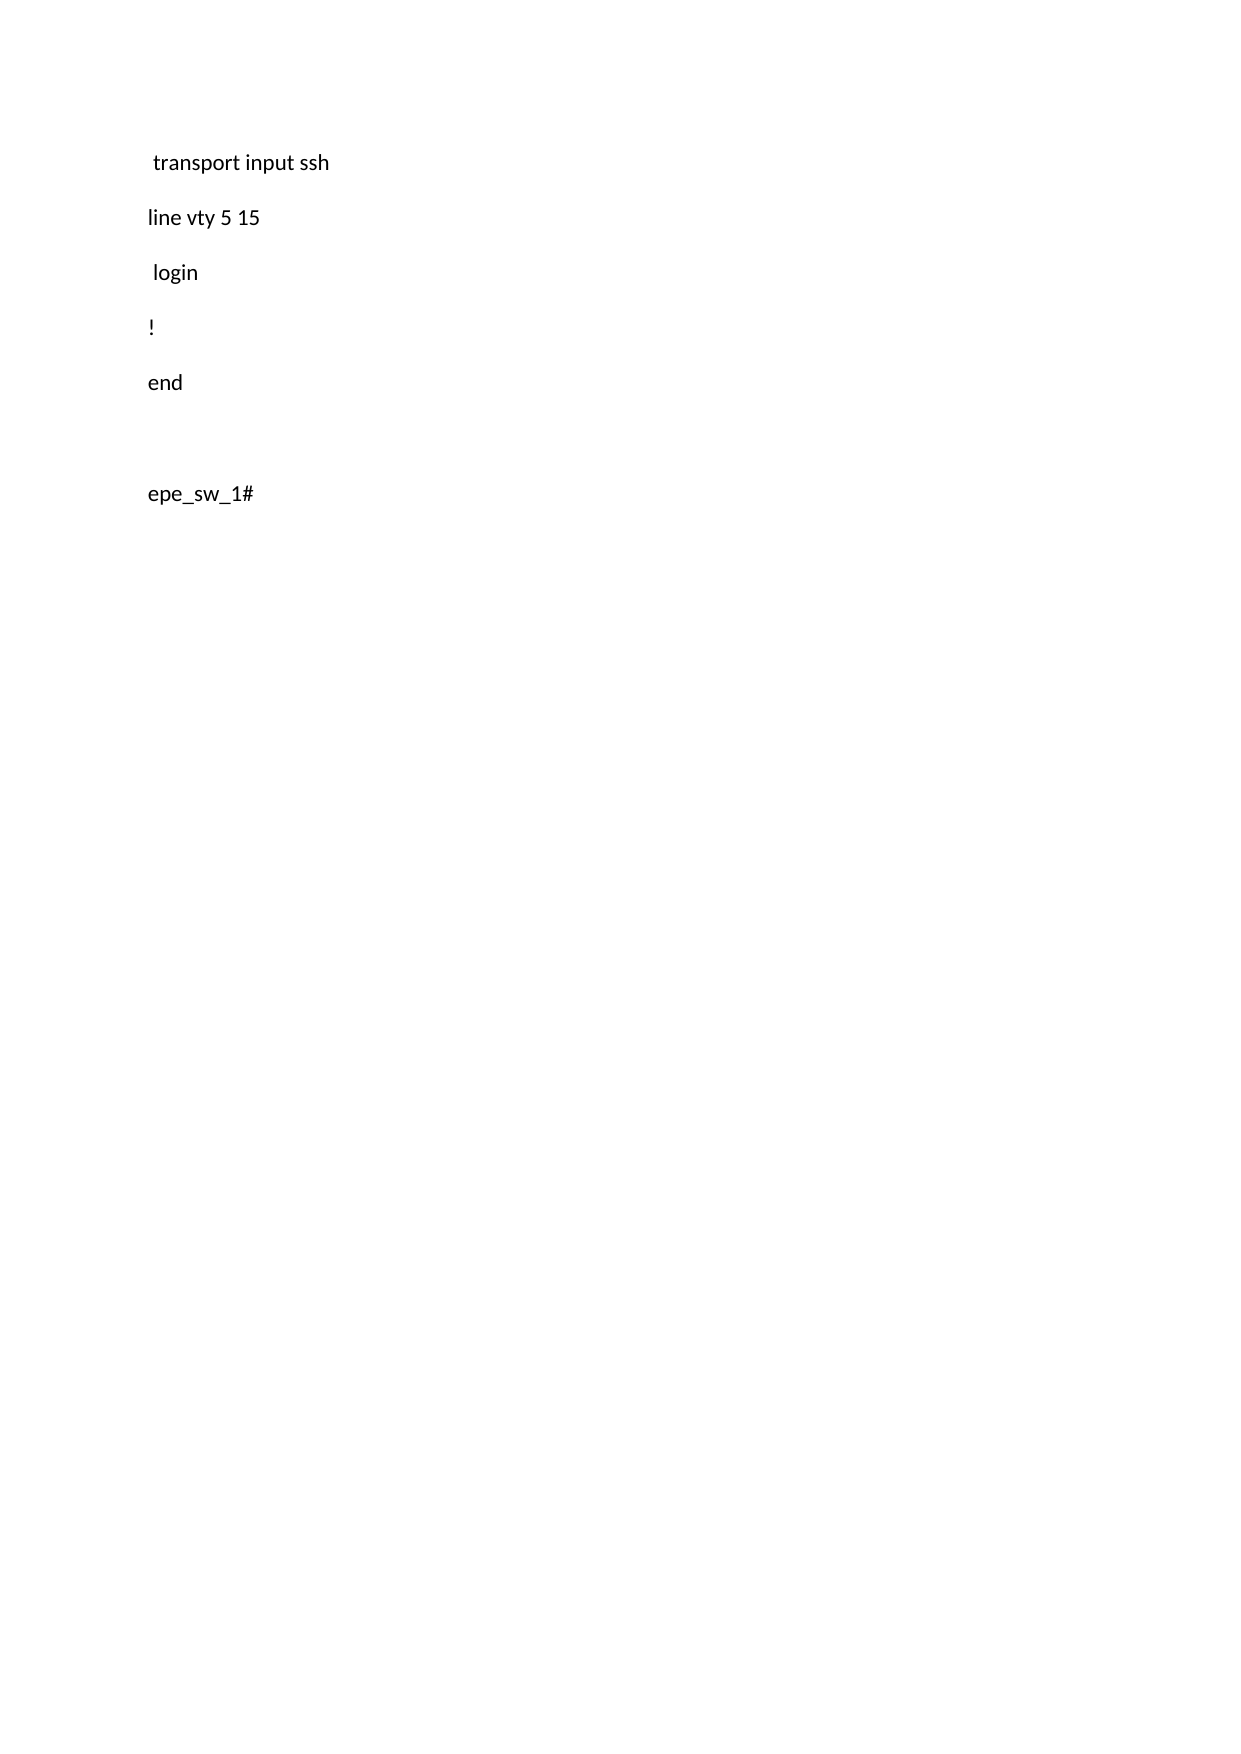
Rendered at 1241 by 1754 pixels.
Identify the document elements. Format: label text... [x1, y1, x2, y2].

subtitle epe_sw_1# [148, 479, 1093, 507]
subtitle end [148, 368, 1093, 396]
subtitle ! [148, 313, 1093, 341]
subtitle login [148, 258, 1093, 286]
subtitle transport input ssh [148, 148, 1093, 176]
subtitle line vty 5 15 [148, 203, 1093, 231]
